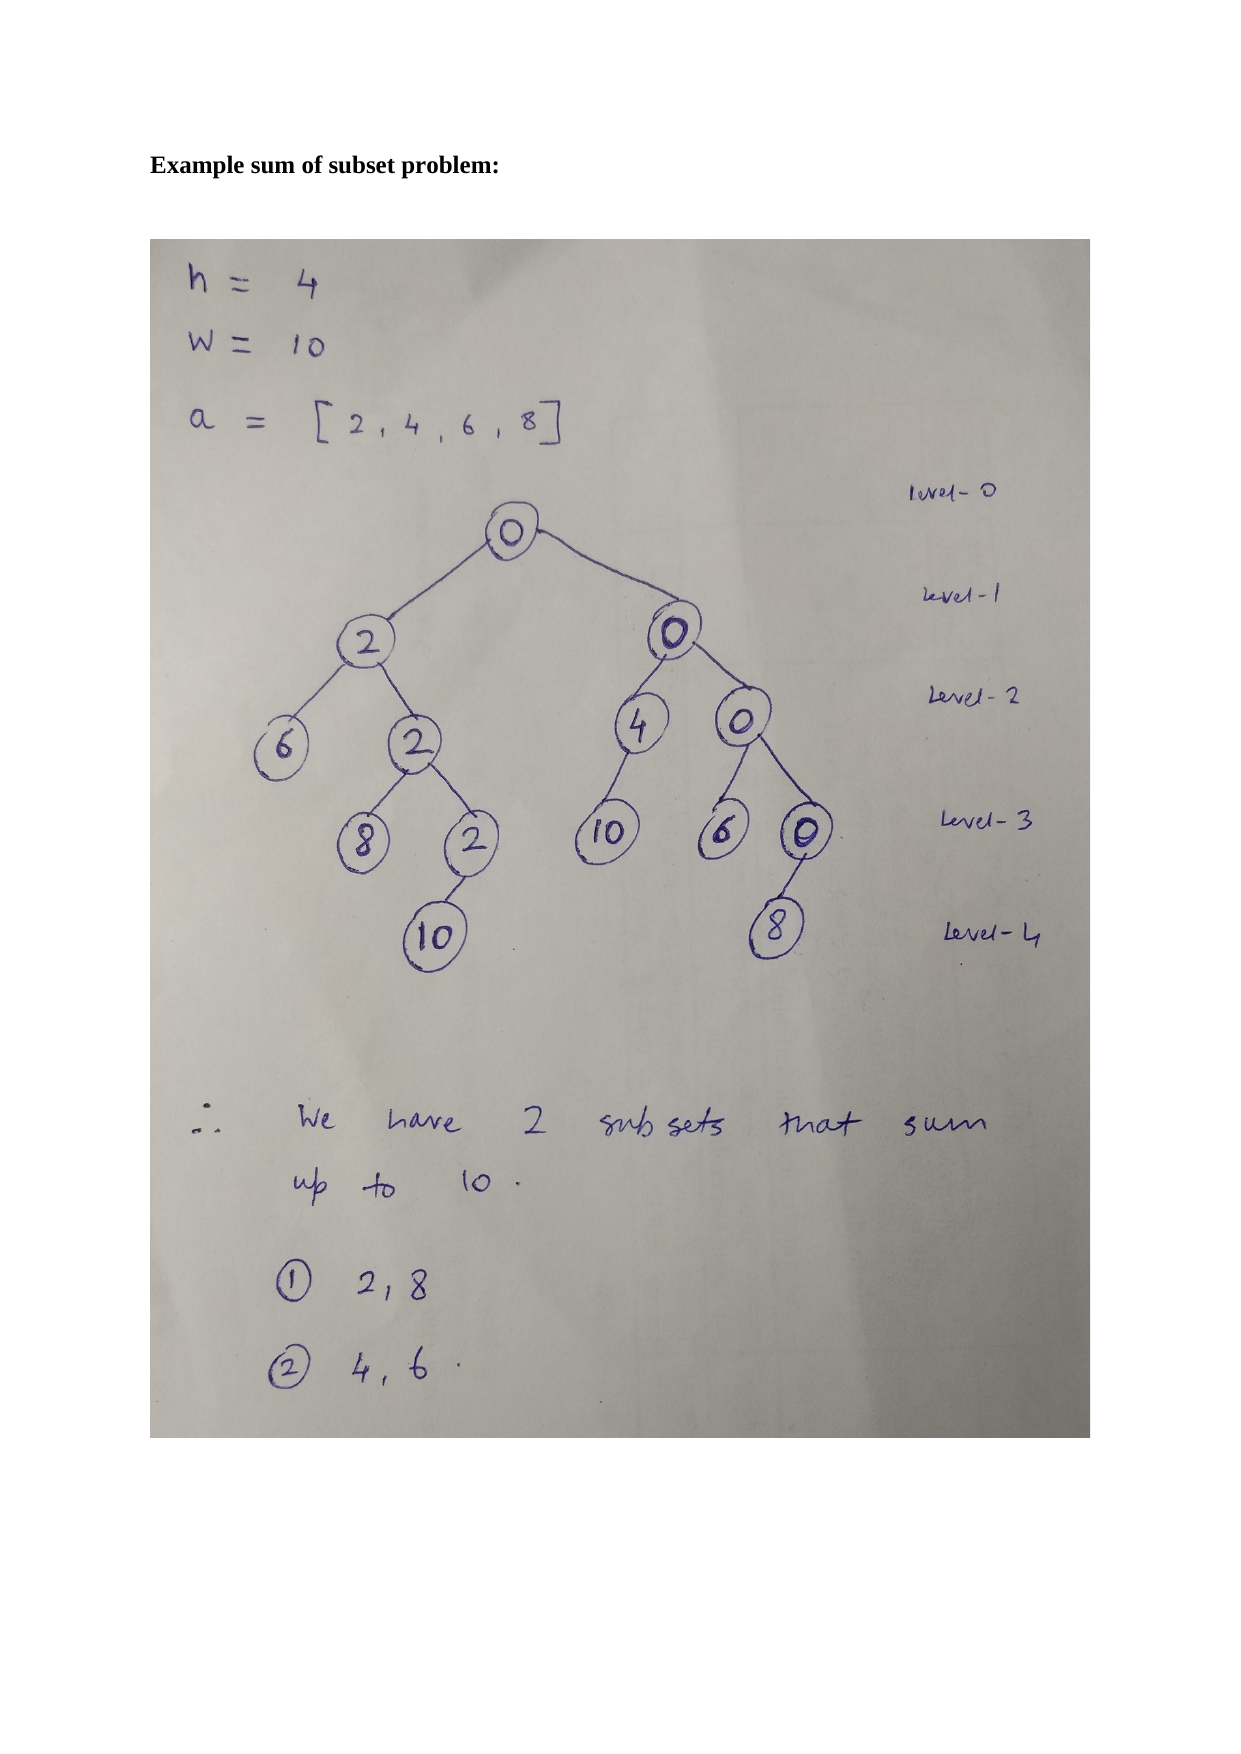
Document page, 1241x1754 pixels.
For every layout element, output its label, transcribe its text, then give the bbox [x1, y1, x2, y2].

text Example sum of subset problem: [150, 150, 1090, 179]
picture [150, 239, 1091, 1438]
